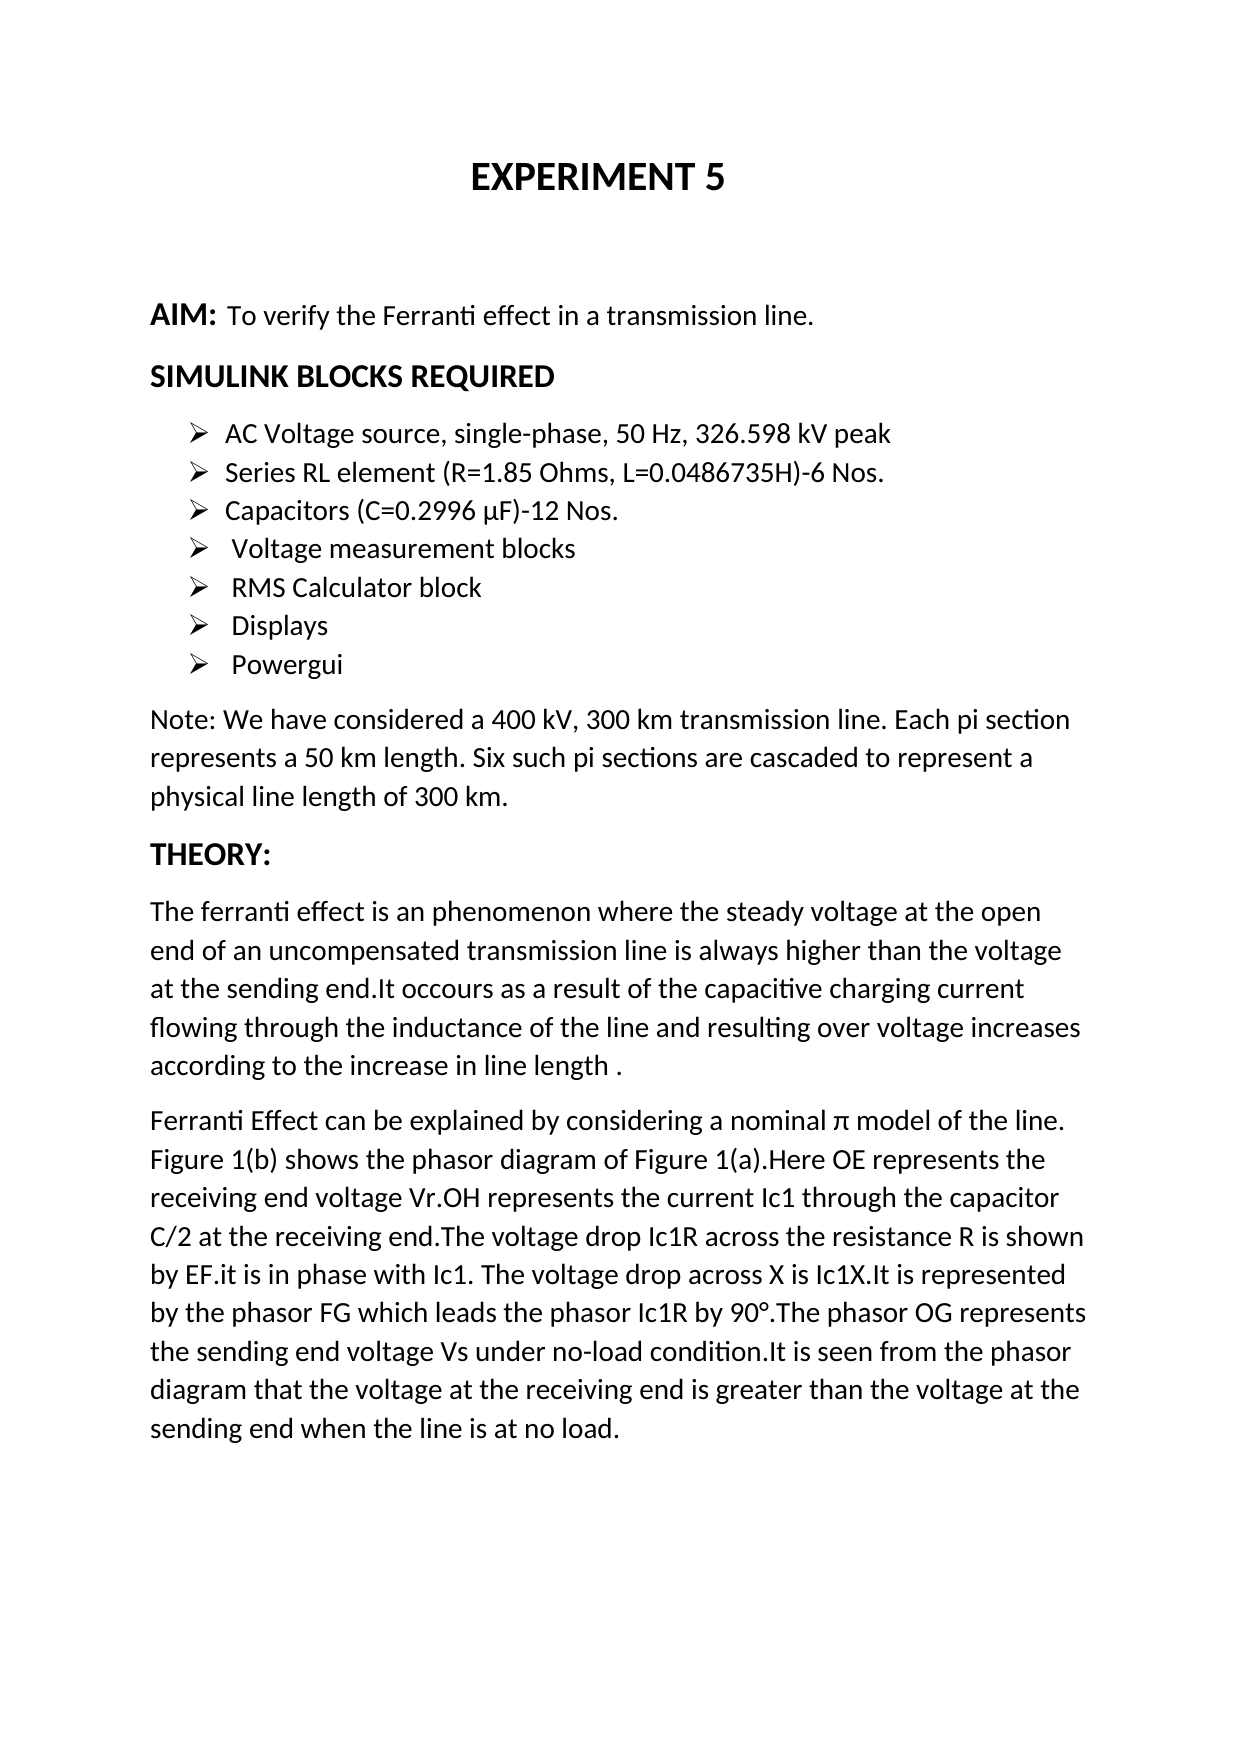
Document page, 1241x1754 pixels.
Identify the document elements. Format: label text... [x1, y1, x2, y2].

text Ferranti Effect can be explained by considering a nominal π model of the line. Figure 1(b) shows the phasor diagram of Figure 1(a).Here OE represents the receiving end voltage Vr.OH represents the current Ic1 through the capacitor C/2 at the receiving end.The voltage drop Ic1R across the resistance R is shown by EF.it is in phase with Ic1. The voltage drop across X is Ic1X.It is represented by the phasor FG which leads the phasor Ic1R by 90°.The phasor OG represents the sending end voltage Vs under no-load condition.It is seen from the phasor diagram that the voltage at the receiving end is greater than the voltage at the sending end when the line is at no load. [150, 1102, 1090, 1446]
text Note: We have considered a 400 kV, 300 km transmission line. Each pi section represents a 50 km length. Six such pi sections are cascaded to represent a physical line length of 300 km. [150, 701, 1090, 813]
list RMS Calculator block [187, 569, 1090, 604]
list Voltage measurement blocks [187, 531, 1090, 566]
list AC Voltage source, single-phase, 50 Hz, 326.598 kV peak [187, 415, 1090, 451]
text The ferranti effect is an phenomenon where the steady voltage at the open end of an uncompensated transmission line is always higher than the voltage at the sending end.It occours as a result of the capacitive charging current flowing through the inductance of the line and resulting over voltage increases according to the increase in line length . [150, 893, 1090, 1083]
list Displays [187, 607, 1090, 643]
list Capacitors (C=0.2996 μF)-12 Nos. [187, 492, 1090, 528]
list Powergui [187, 646, 1090, 681]
text SIMULINK BLOCKS REQUIRED [150, 354, 1090, 395]
list Series RL element (R=1.85 Ohms, L=0.0486735H)-6 Nos. [187, 454, 1090, 489]
text EXPERIMENT 5 [150, 150, 1090, 201]
text THEORY: [150, 833, 1090, 874]
text AIM: To verify the Ferranti effect in a transmission line. [150, 293, 1090, 334]
